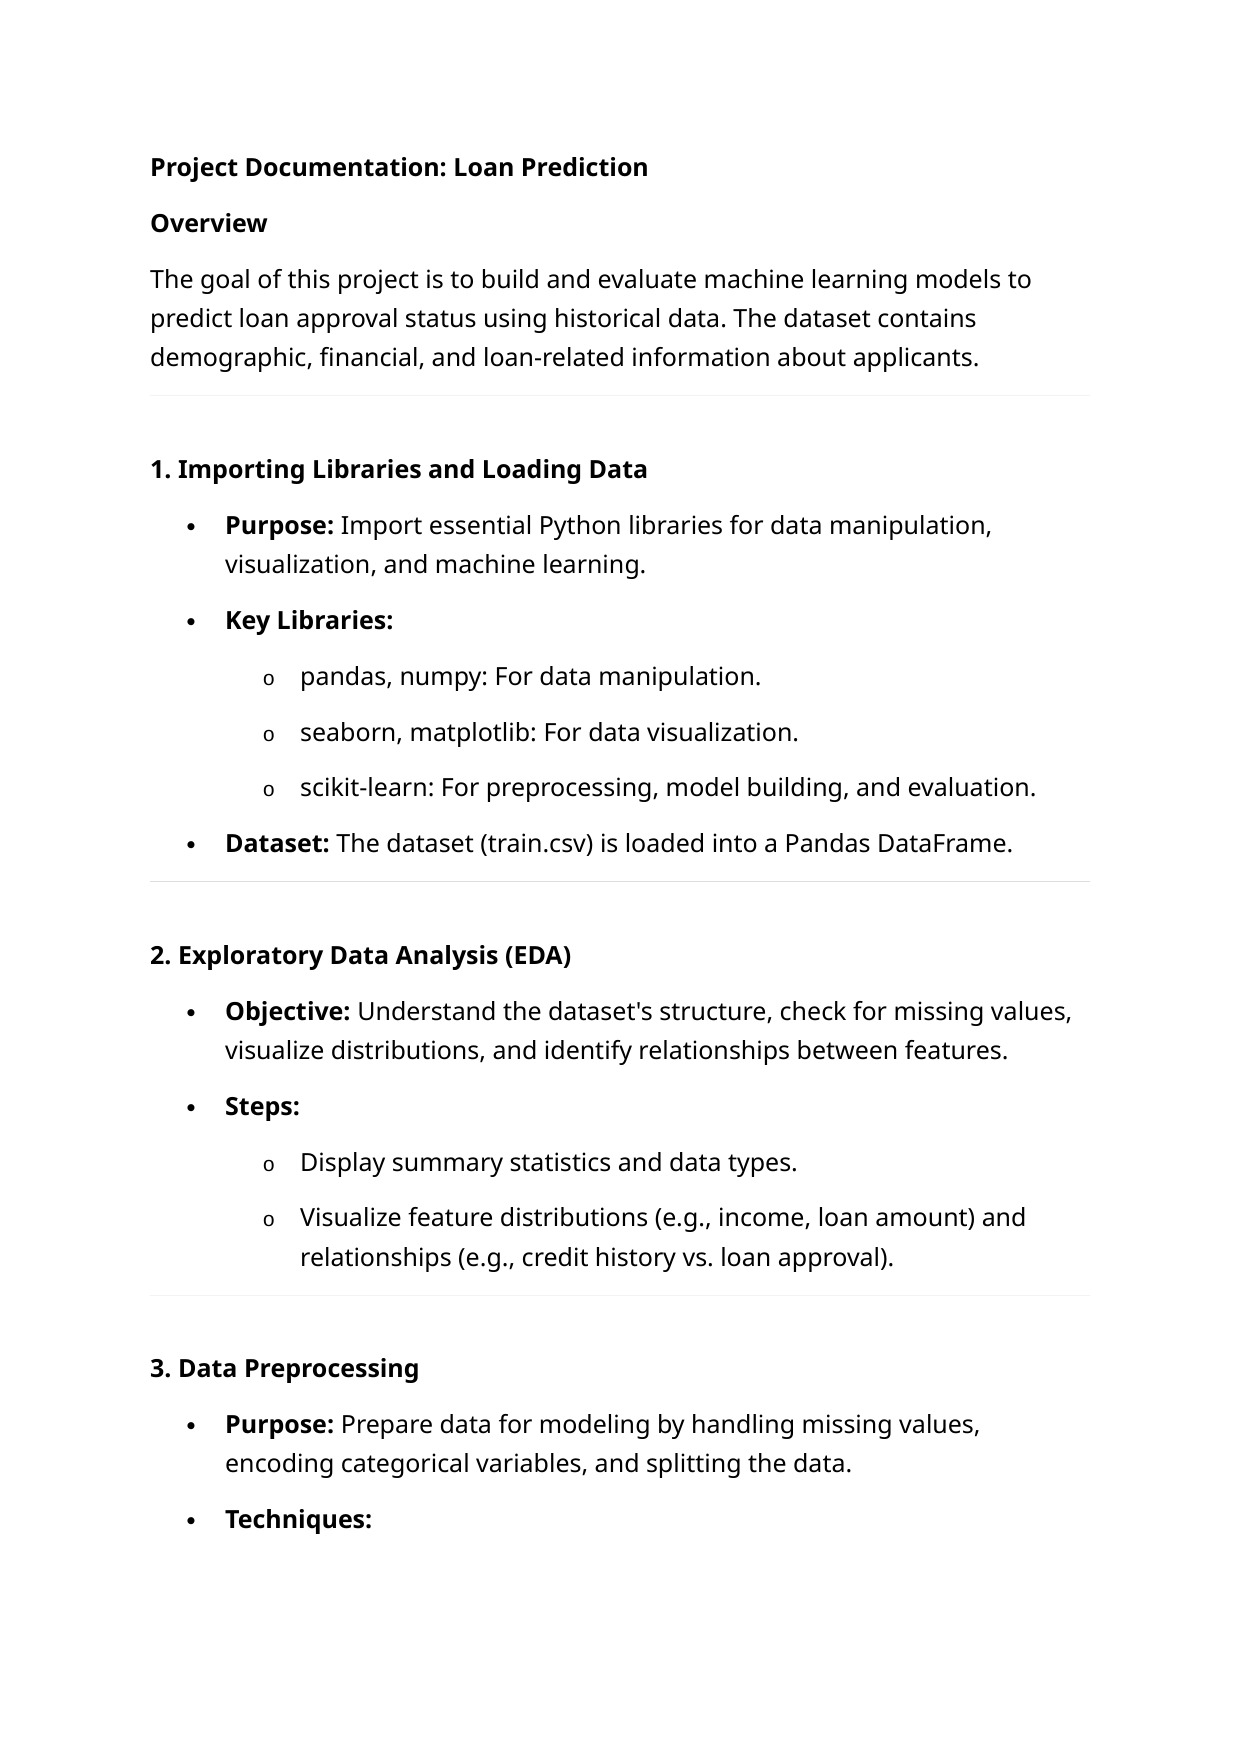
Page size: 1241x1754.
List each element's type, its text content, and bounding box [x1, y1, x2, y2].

list Dataset: The dataset (train.csv) is loaded into a Pandas DataFrame. [187, 826, 1090, 860]
list Visualize feature distributions (e.g., income, loan amount) and relationships (e.g., credit history vs. loan approval). [262, 1200, 1090, 1273]
list pandas, numpy: For data manipulation. [262, 658, 1090, 692]
list Key Libraries: [187, 602, 1090, 637]
text 1. Importing Libraries and Loading Data [150, 452, 1090, 486]
list scikit-learn: For preprocessing, model building, and evaluation. [262, 770, 1090, 804]
text 2. Exploratory Data Analysis (EDA) [150, 937, 1090, 972]
text Project Documentation: Loan Prediction [150, 150, 1090, 184]
list Steps: [187, 1088, 1090, 1122]
text The goal of this project is to build and evaluate machine learning models to predict loan approval status using historical data. The dataset contains demographic, financial, and loan-related information about applicants. [150, 262, 1090, 374]
list seaborn, matplotlib: For data visualization. [262, 714, 1090, 748]
text 3. Data Preprocessing [150, 1351, 1090, 1385]
list Display summary statistics and data types. [262, 1144, 1090, 1178]
list Purpose: Import essential Python libraries for data manipulation, visualization, and machine learning. [187, 507, 1090, 581]
text Overview [150, 206, 1090, 240]
list Techniques: [187, 1502, 1090, 1536]
list Purpose: Prepare data for modeling by handling missing values, encoding categorical variables, and splitting the data. [187, 1407, 1090, 1480]
list Objective: Understand the dataset's structure, check for missing values, visualize distributions, and identify relationships between features. [187, 993, 1090, 1067]
